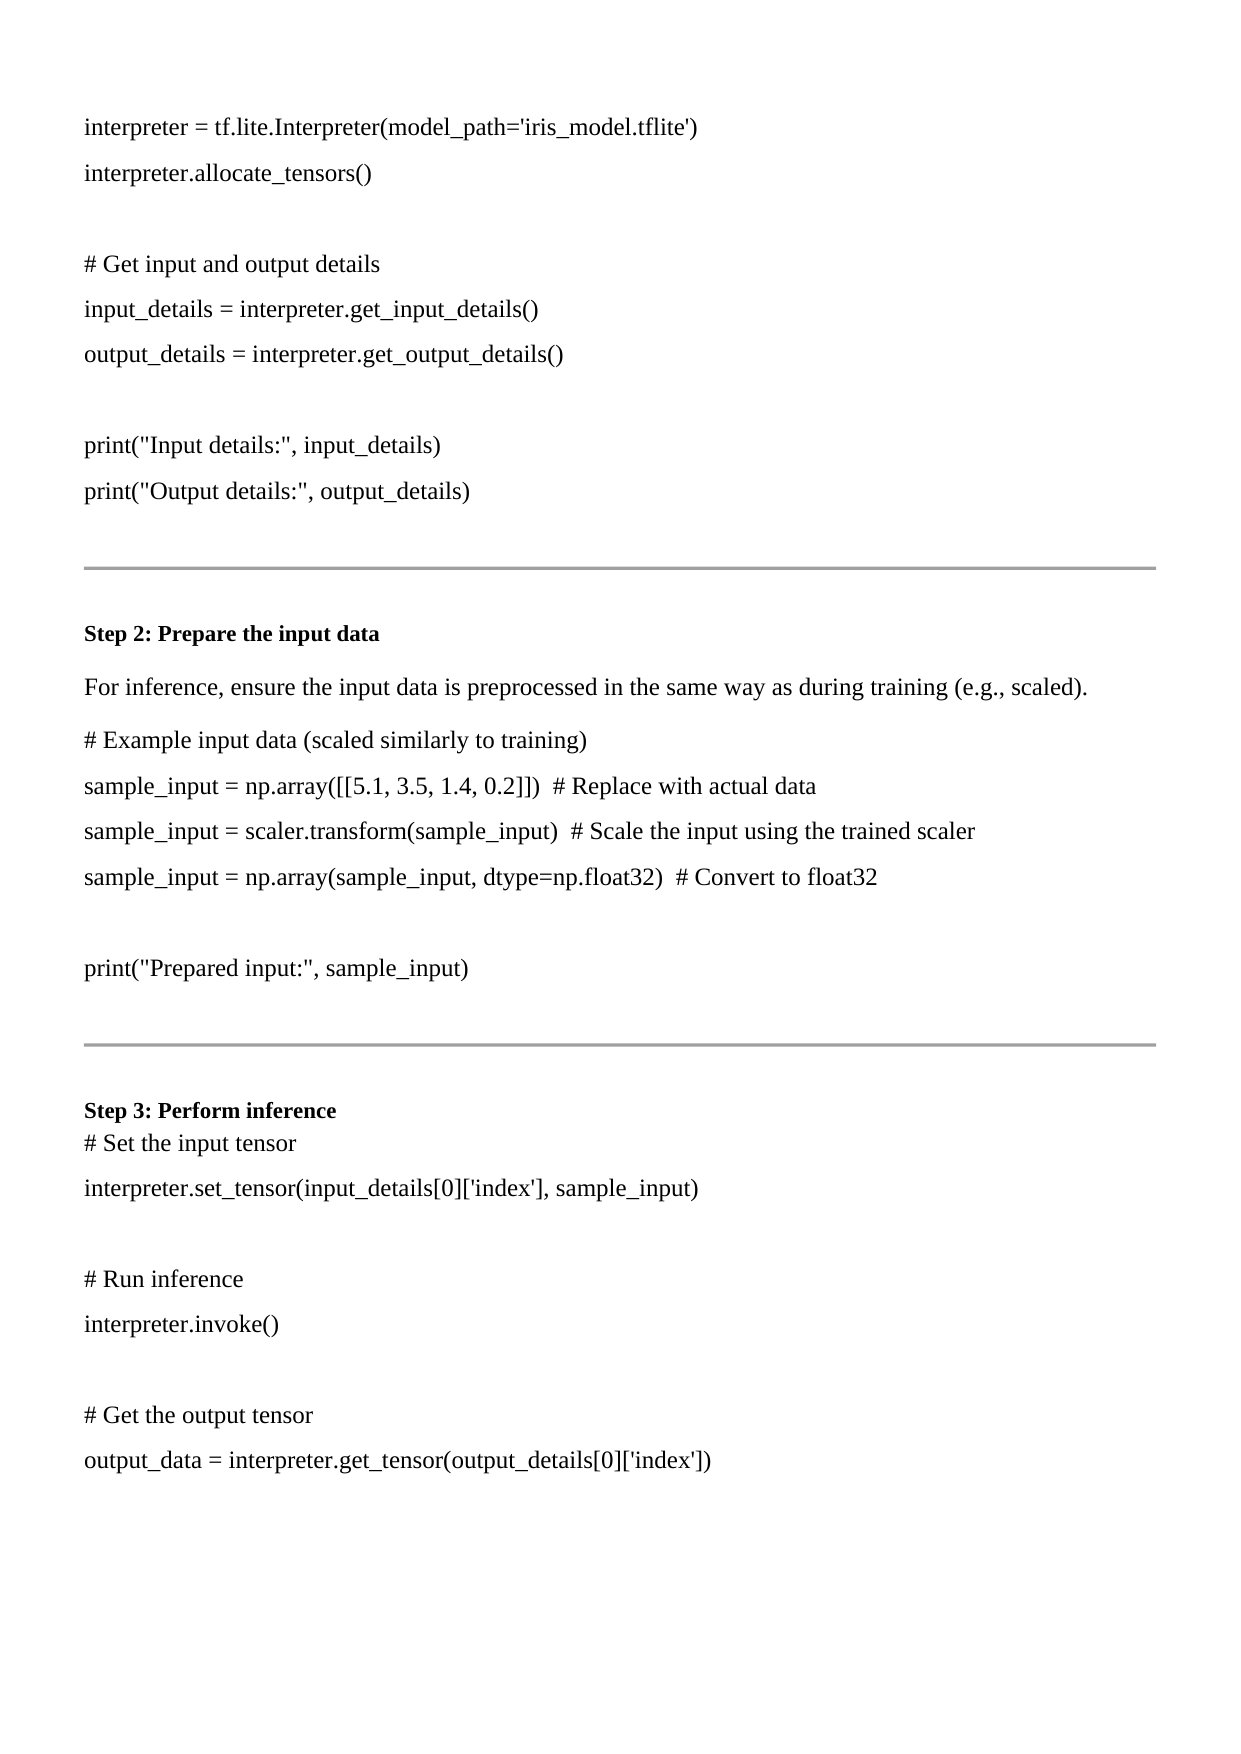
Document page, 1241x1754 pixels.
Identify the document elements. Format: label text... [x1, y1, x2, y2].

text For inference, ensure the input data is preprocessed in the same way as during training (e.g., scaled). [84, 672, 1156, 701]
text sample_input = np.array(sample_input, dtype=np.float32) # Convert to float32 [84, 862, 1156, 891]
text input_details = interpreter.get_input_details() [84, 294, 1156, 323]
text print("Output details:", output_details) [84, 476, 1156, 504]
text sample_input = np.array([[5.1, 3.5, 1.4, 0.2]]) # Replace with actual data [84, 771, 1156, 800]
text print("Input details:", input_details) [84, 430, 1156, 459]
text # Run inference [84, 1264, 1156, 1293]
text print("Prepared input:", sample_input) [84, 953, 1156, 981]
text # Get the output tensor [84, 1400, 1156, 1429]
subtitle Step 2: Prepare the input data [84, 620, 1156, 647]
text # Example input data (scaled similarly to training) [84, 726, 1156, 754]
text # Get input and output details [84, 249, 1156, 277]
text interpreter.allocate_tensors() [84, 158, 1156, 187]
text # Set the input tensor [84, 1128, 1156, 1156]
text interpreter.set_tensor(input_details[0]['index'], sample_input) [84, 1173, 1156, 1202]
text sample_input = scaler.transform(sample_input) # Scale the input using the trained scaler [84, 816, 1156, 845]
subtitle Step 3: Perform inference [84, 1097, 1156, 1123]
text output_details = interpreter.get_output_details() [84, 339, 1156, 368]
text output_data = interpreter.get_tensor(output_details[0]['index']) [84, 1446, 1156, 1474]
text interpreter.invoke() [84, 1309, 1156, 1338]
text interpreter = tf.lite.Interpreter(model_path='iris_model.tflite') [84, 112, 1156, 141]
